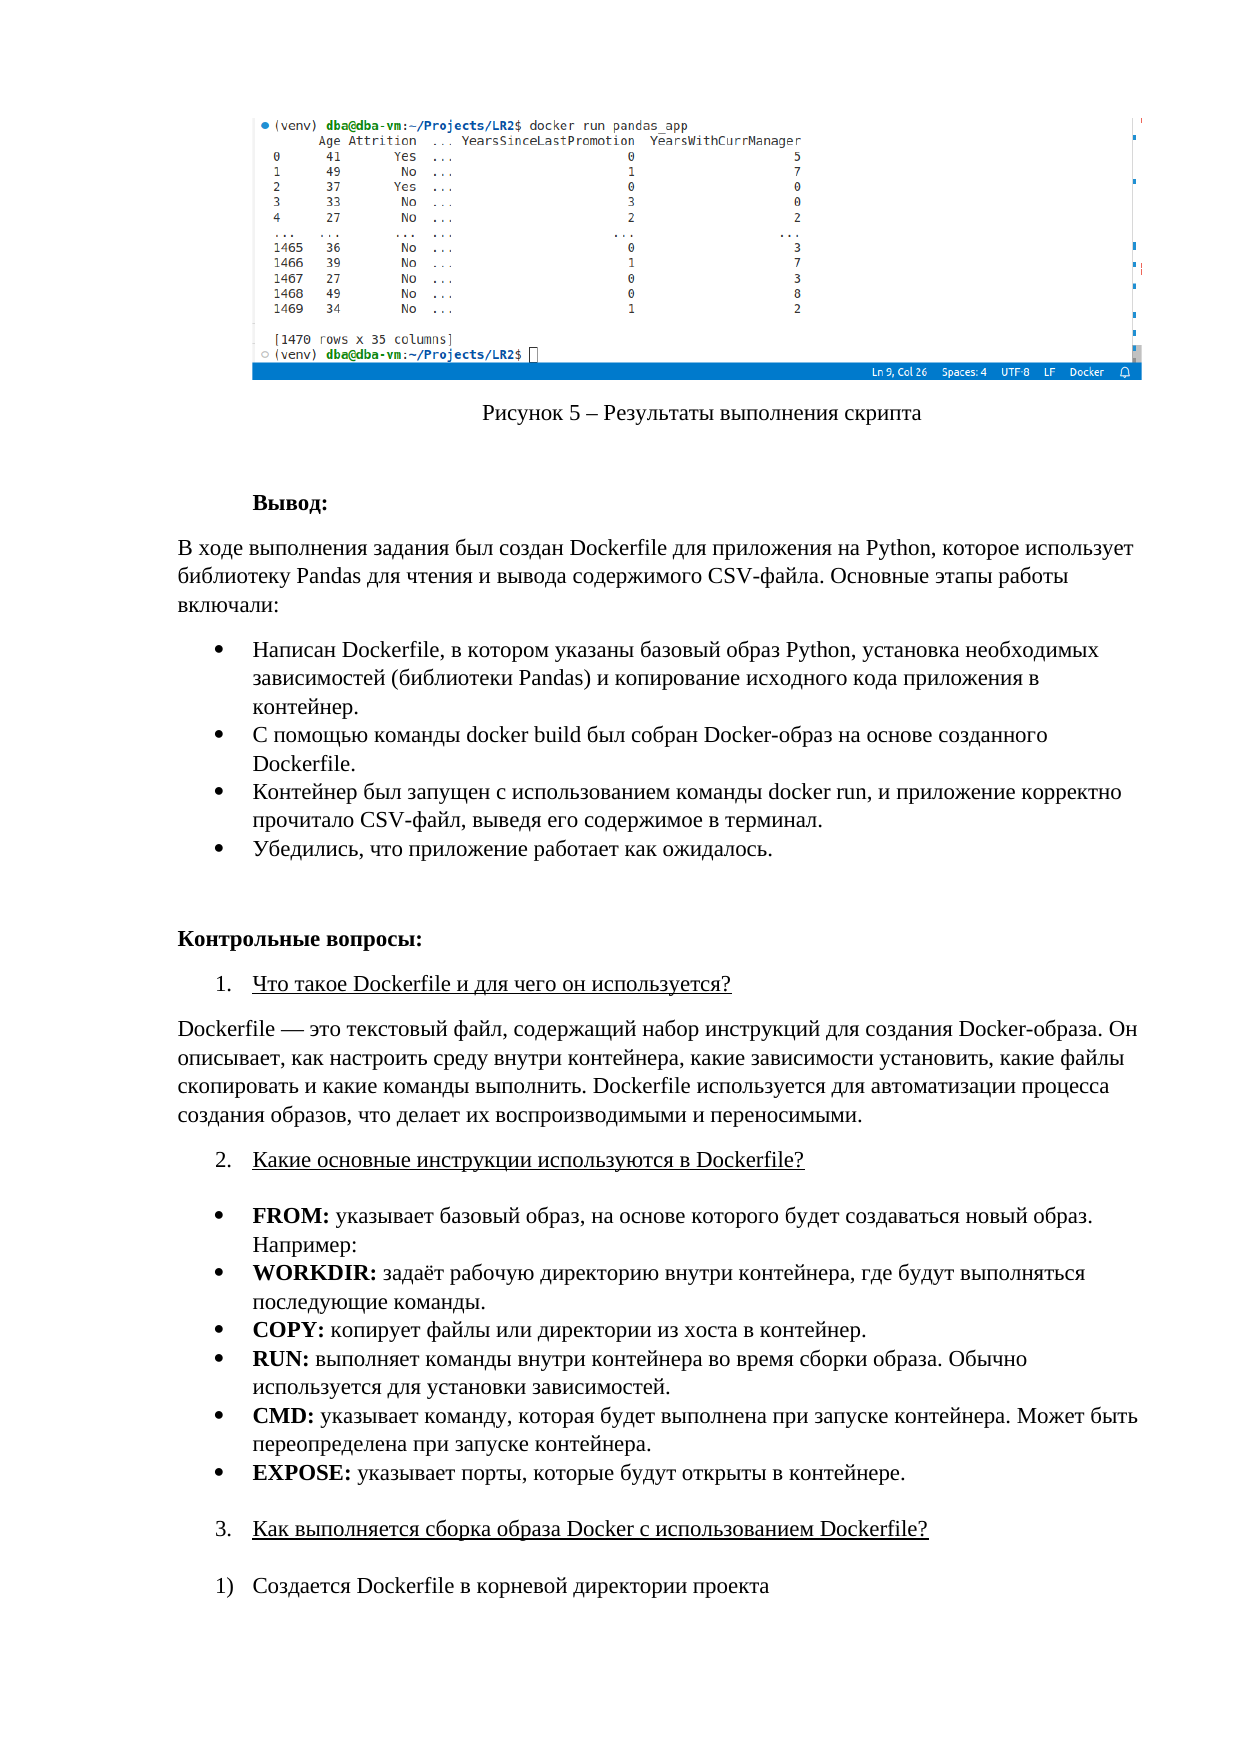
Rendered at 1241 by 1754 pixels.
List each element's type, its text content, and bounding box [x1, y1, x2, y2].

list COPY: копирует файлы или директории из хоста в контейнер. [215, 1316, 1152, 1343]
text В ходе выполнения задания был создан Dockerfile для приложения на Python, которое использует библиотеку Pandas для чтения и вывода содержимого CSV-файла. Основные этапы работы включали: [177, 534, 1152, 617]
list FROM: указывает базовый образ, на основе которого будет создаваться новый образ. Например: [215, 1203, 1152, 1257]
text Контрольные вопросы: [177, 925, 1152, 951]
list Что такое Dockerfile и для чего он используется? [215, 970, 1152, 997]
text Рисунок 5 – Результаты выполнения скрипта [252, 398, 1152, 425]
list RUN: выполняет команды внутри контейнера во время сборки образа. Обычно используется для установки зависимостей. [215, 1345, 1152, 1399]
list Какие основные инструкции используются в Dockerfile? [215, 1146, 1152, 1172]
list WORKDIR: задаёт рабочую директорию внутри контейнера, где будут выполняться последующие команды. [215, 1259, 1152, 1314]
picture [252, 118, 1142, 380]
list Создается Dockerfile в корневой директории проекта [215, 1572, 1152, 1599]
list Написан Dockerfile, в котором указаны базовый образ Python, установка необходимых зависимостей (библиотеки Pandas) и копирование исходного кода приложения в контейнер. [215, 636, 1152, 719]
list EXPOSE: указывает порты, которые будут открыты в контейнере. [215, 1458, 1152, 1485]
list Контейнер был запущен с использованием команды docker run, и приложение корректно прочитало CSV-файл, выведя его содержимое в терминал. [215, 778, 1152, 833]
text Вывод: [252, 489, 1152, 515]
list Как выполняется сборка образа Docker с использованием Dockerfile? [215, 1515, 1152, 1542]
list CMD: указывает команду, которая будет выполнена при запуске контейнера. Может быть переопределена при запуске контейнера. [215, 1402, 1152, 1456]
text Dockerfile — это текстовый файл, содержащий набор инструкций для создания Docker-образа. Он описывает, как настроить среду внутри контейнера, какие зависимости установить, какие файлы скопировать и какие команды выполнить. Dockerfile используется для автоматизации процесса создания образов, что делает их воспроизводимыми и переносимыми. [177, 1015, 1152, 1127]
list Убедились, что приложение работает как ожидалось. [215, 835, 1152, 861]
list С помощью команды docker build был собран Docker-образ на основе созданного Dockerfile. [215, 721, 1152, 776]
